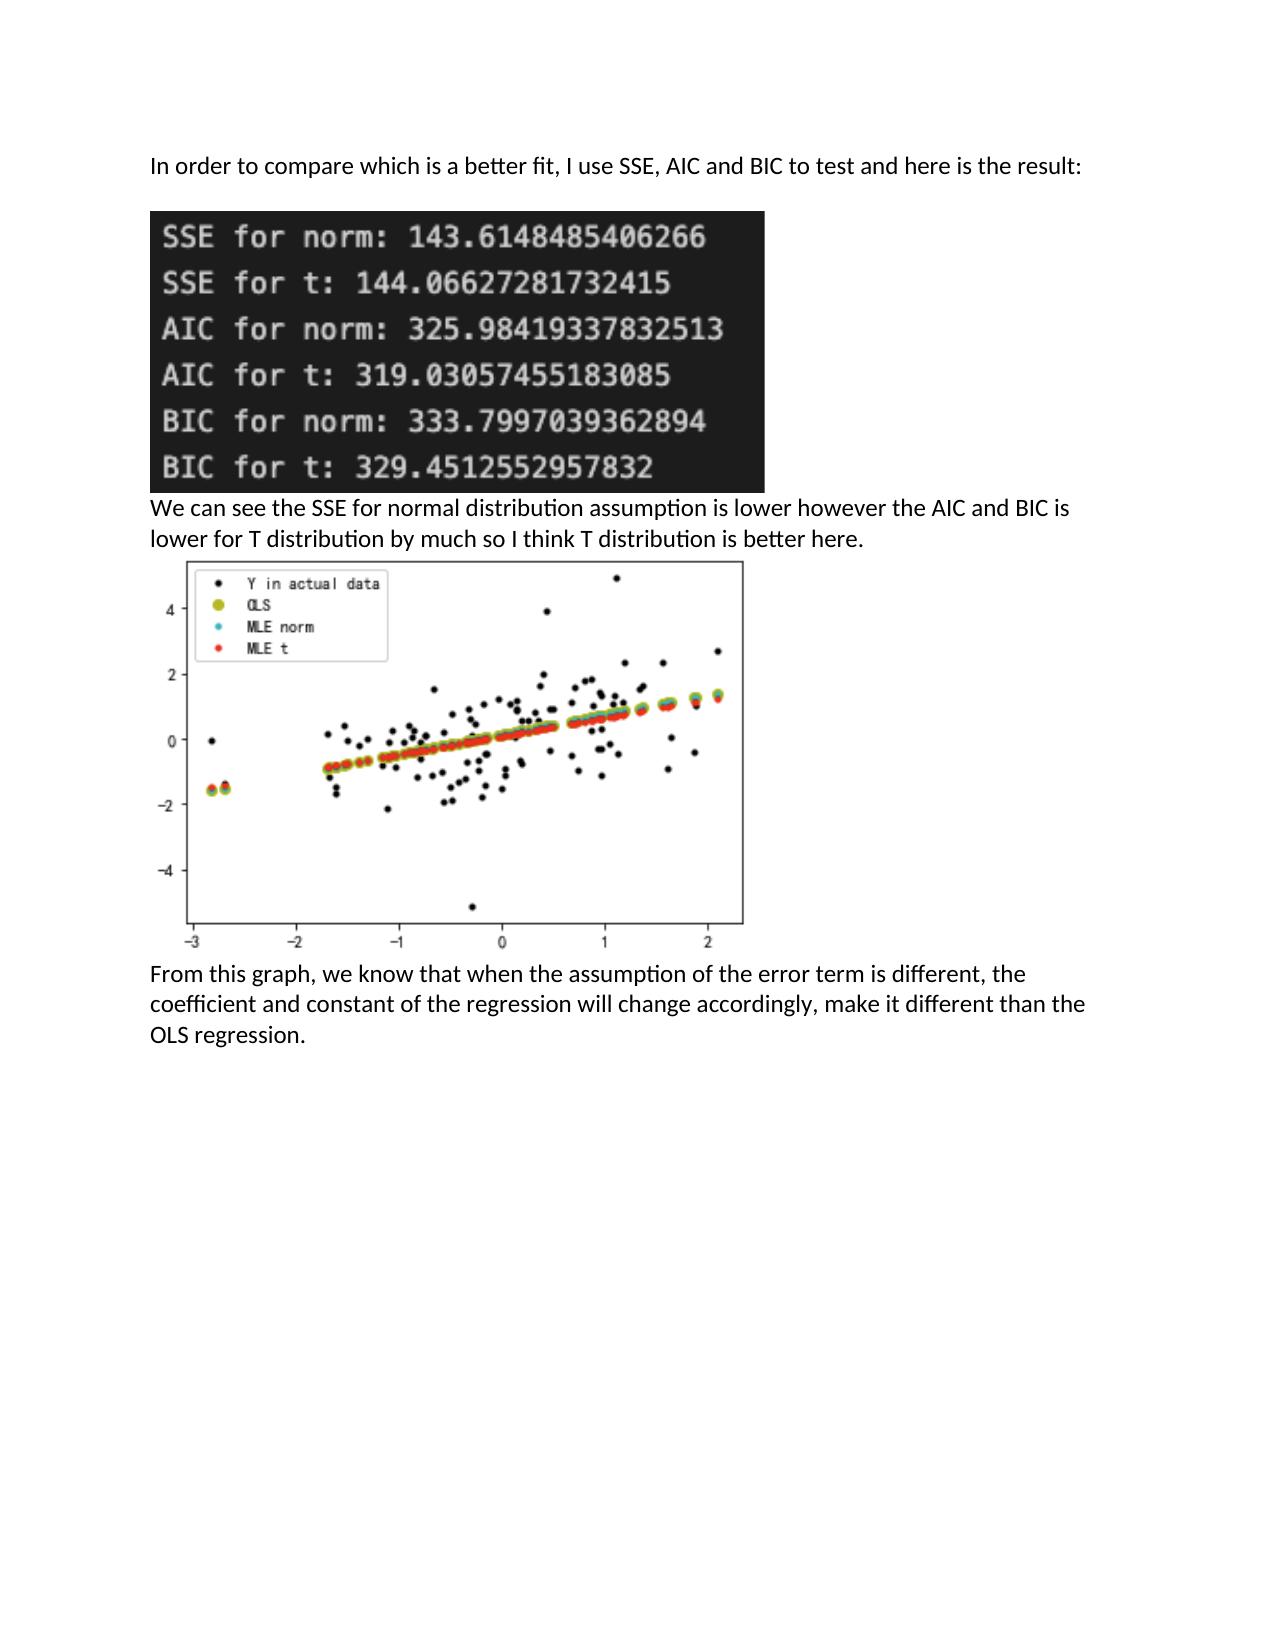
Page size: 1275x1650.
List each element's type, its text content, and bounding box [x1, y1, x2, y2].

picture [150, 553, 754, 958]
text From this graph, we know that when the assumption of the error term is different, the coefficient and constant of the regression will change accordingly, make it different than the OLS regression. [150, 958, 1125, 1049]
picture [150, 211, 765, 493]
text In order to compare which is a better fit, I use SSE, AIC and BIC to test and here is the result: [150, 150, 1125, 181]
text We can see the SSE for normal distribution assumption is lower however the AIC and BIC is lower for T distribution by much so I think T distribution is better here. [150, 492, 1125, 553]
